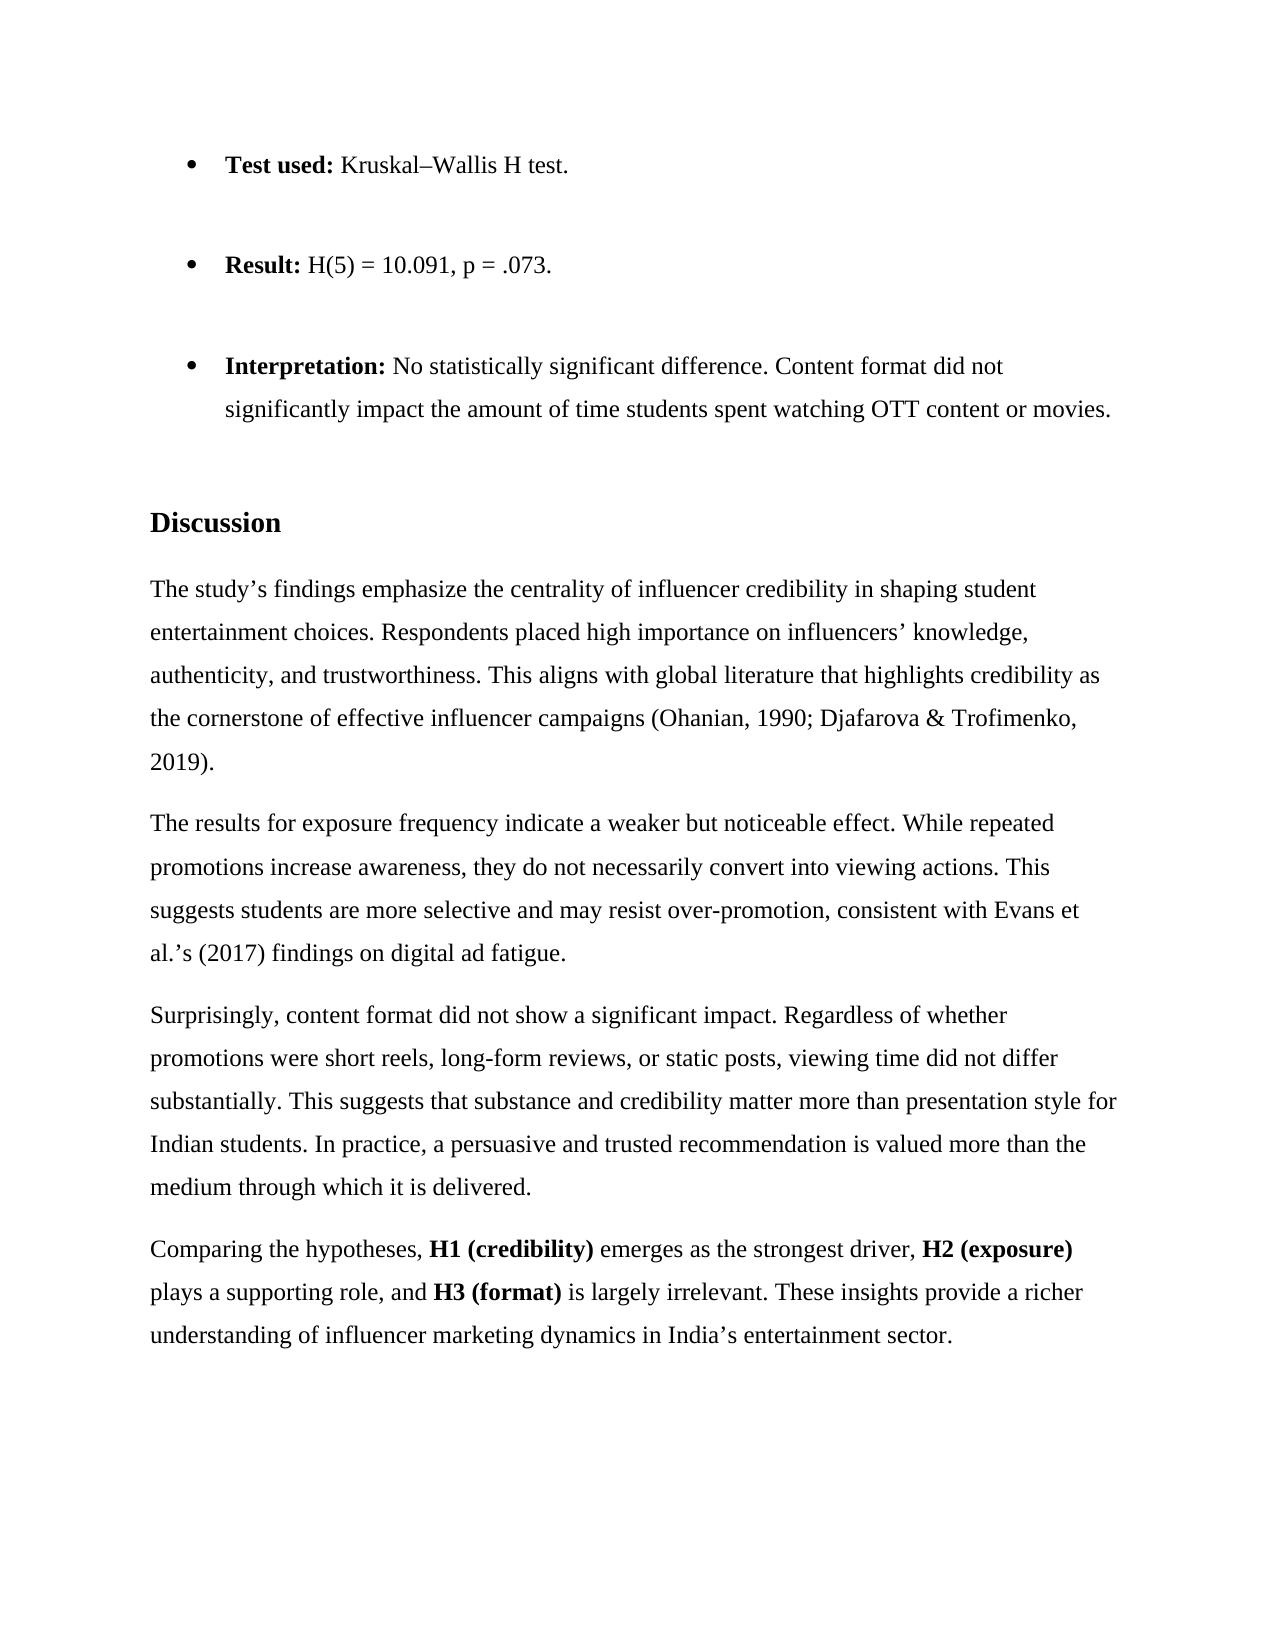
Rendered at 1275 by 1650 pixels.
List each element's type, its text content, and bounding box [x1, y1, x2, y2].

list Test used: Kruskal–Wallis H test. [187, 150, 1125, 230]
list Interpretation: No statistically significant difference. Content format did not significantly impact the amount of time students spent watching OTT content or movies. [187, 351, 1125, 423]
text Surprisingly, content format did not show a significant impact. Regardless of whether promotions were short reels, long-form reviews, or static posts, viewing time did not differ substantially. This suggests that substance and credibility matter more than presentation style for Indian students. In practice, a persuasive and trusted recommendation is valued more than the medium through which it is delivered. [150, 1000, 1125, 1201]
subtitle Discussion [150, 505, 1125, 538]
text The results for exposure frequency indicate a weaker but noticeable effect. While repeated promotions increase awareness, they do not necessarily convert into viewing actions. This suggests students are more selective and may resist over-promotion, consistent with Evans et al.’s (2017) findings on digital ad fatigue. [150, 808, 1125, 967]
text Comparing the hypotheses, H1 (credibility) emerges as the strongest driver, H2 (exposure) plays a supporting role, and H3 (format) is largely irrelevant. These insights provide a richer understanding of influencer marketing dynamics in India’s entertainment sector. [150, 1234, 1125, 1349]
list Result: H(5) = 10.091, p = .073. [187, 251, 1125, 330]
text The study’s findings emphasize the centrality of influencer credibility in shaping student entertainment choices. Respondents placed high importance on influencers’ knowledge, authenticity, and trustworthiness. This aligns with global literature that highlights credibility as the cornerstone of effective influencer campaigns (Ohanian, 1990; Djafarova & Trofimenko, 2019). [150, 574, 1125, 775]
